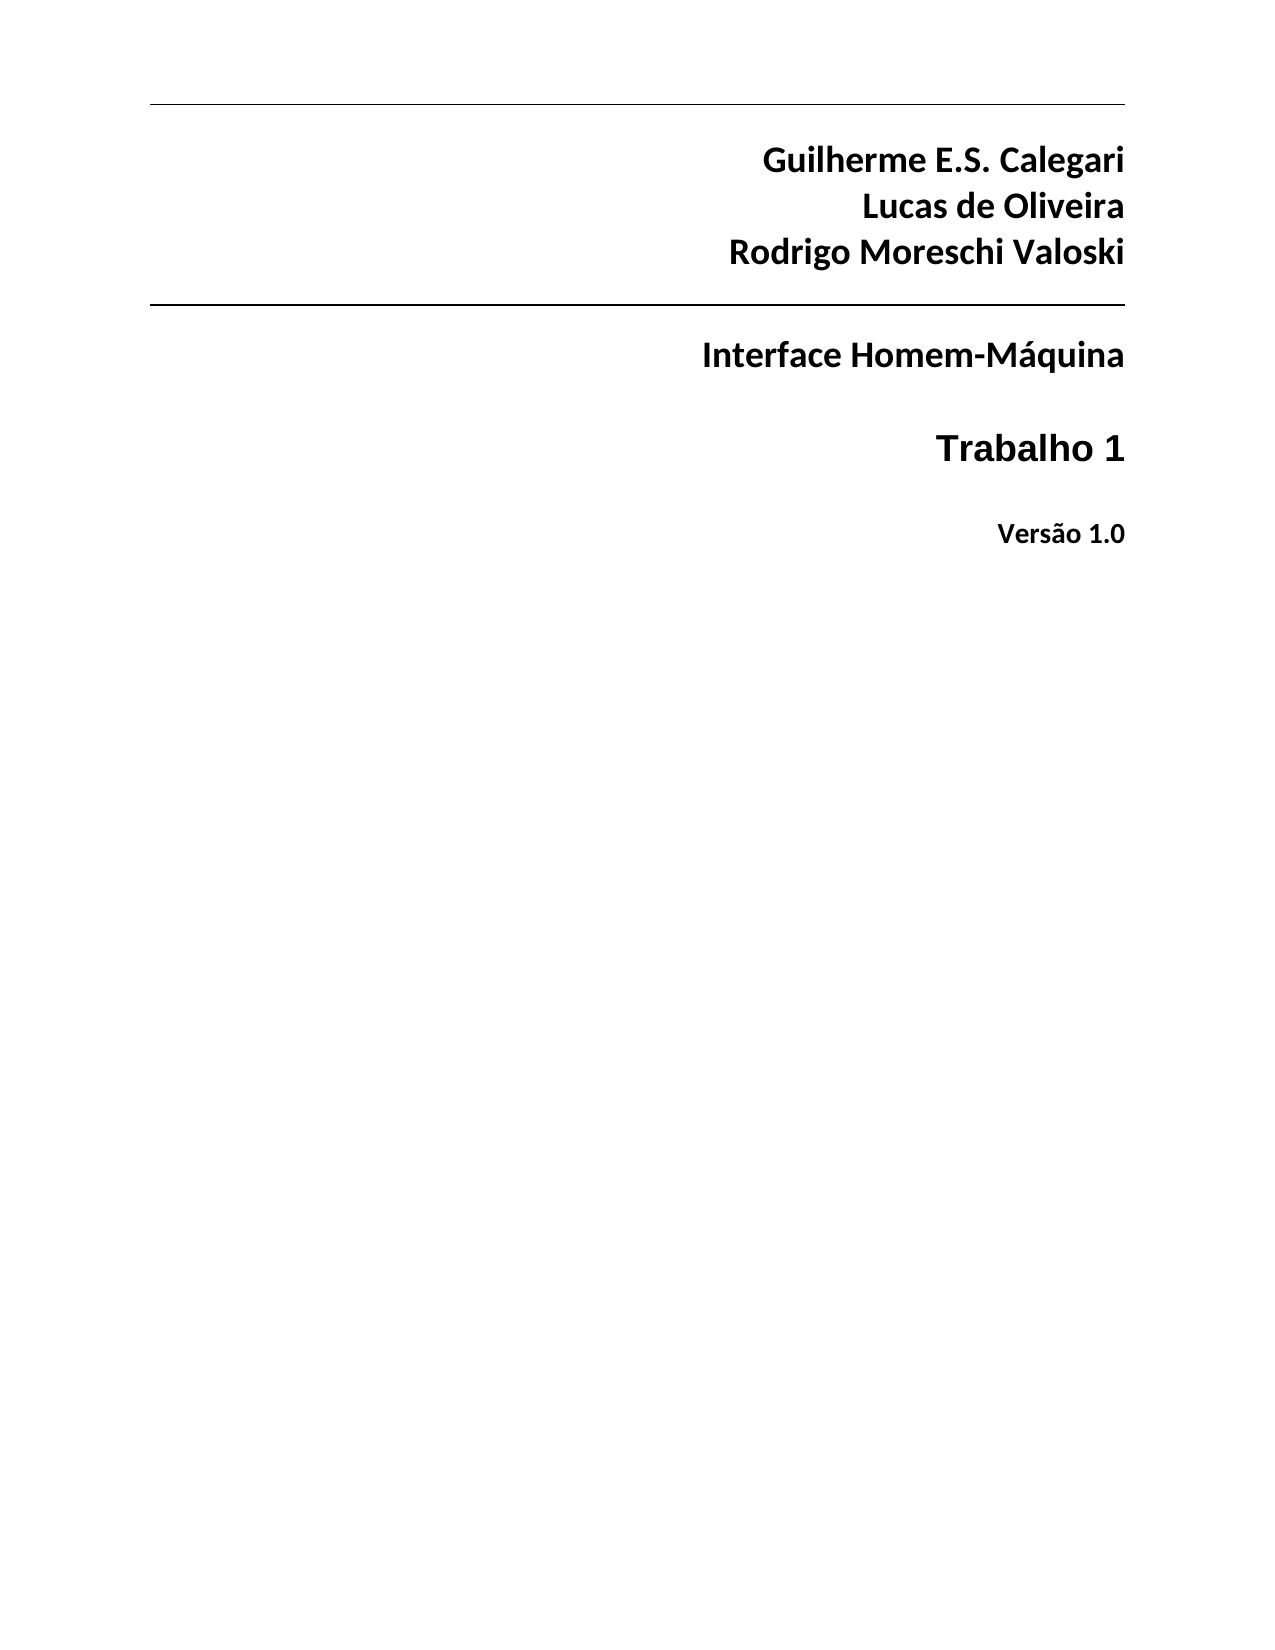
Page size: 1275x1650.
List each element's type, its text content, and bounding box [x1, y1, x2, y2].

subtitle Versão 1.0 [150, 515, 1125, 551]
subtitle Interface Homem-Máquina [150, 331, 1125, 377]
subtitle Trabalho 1 [150, 426, 1125, 469]
